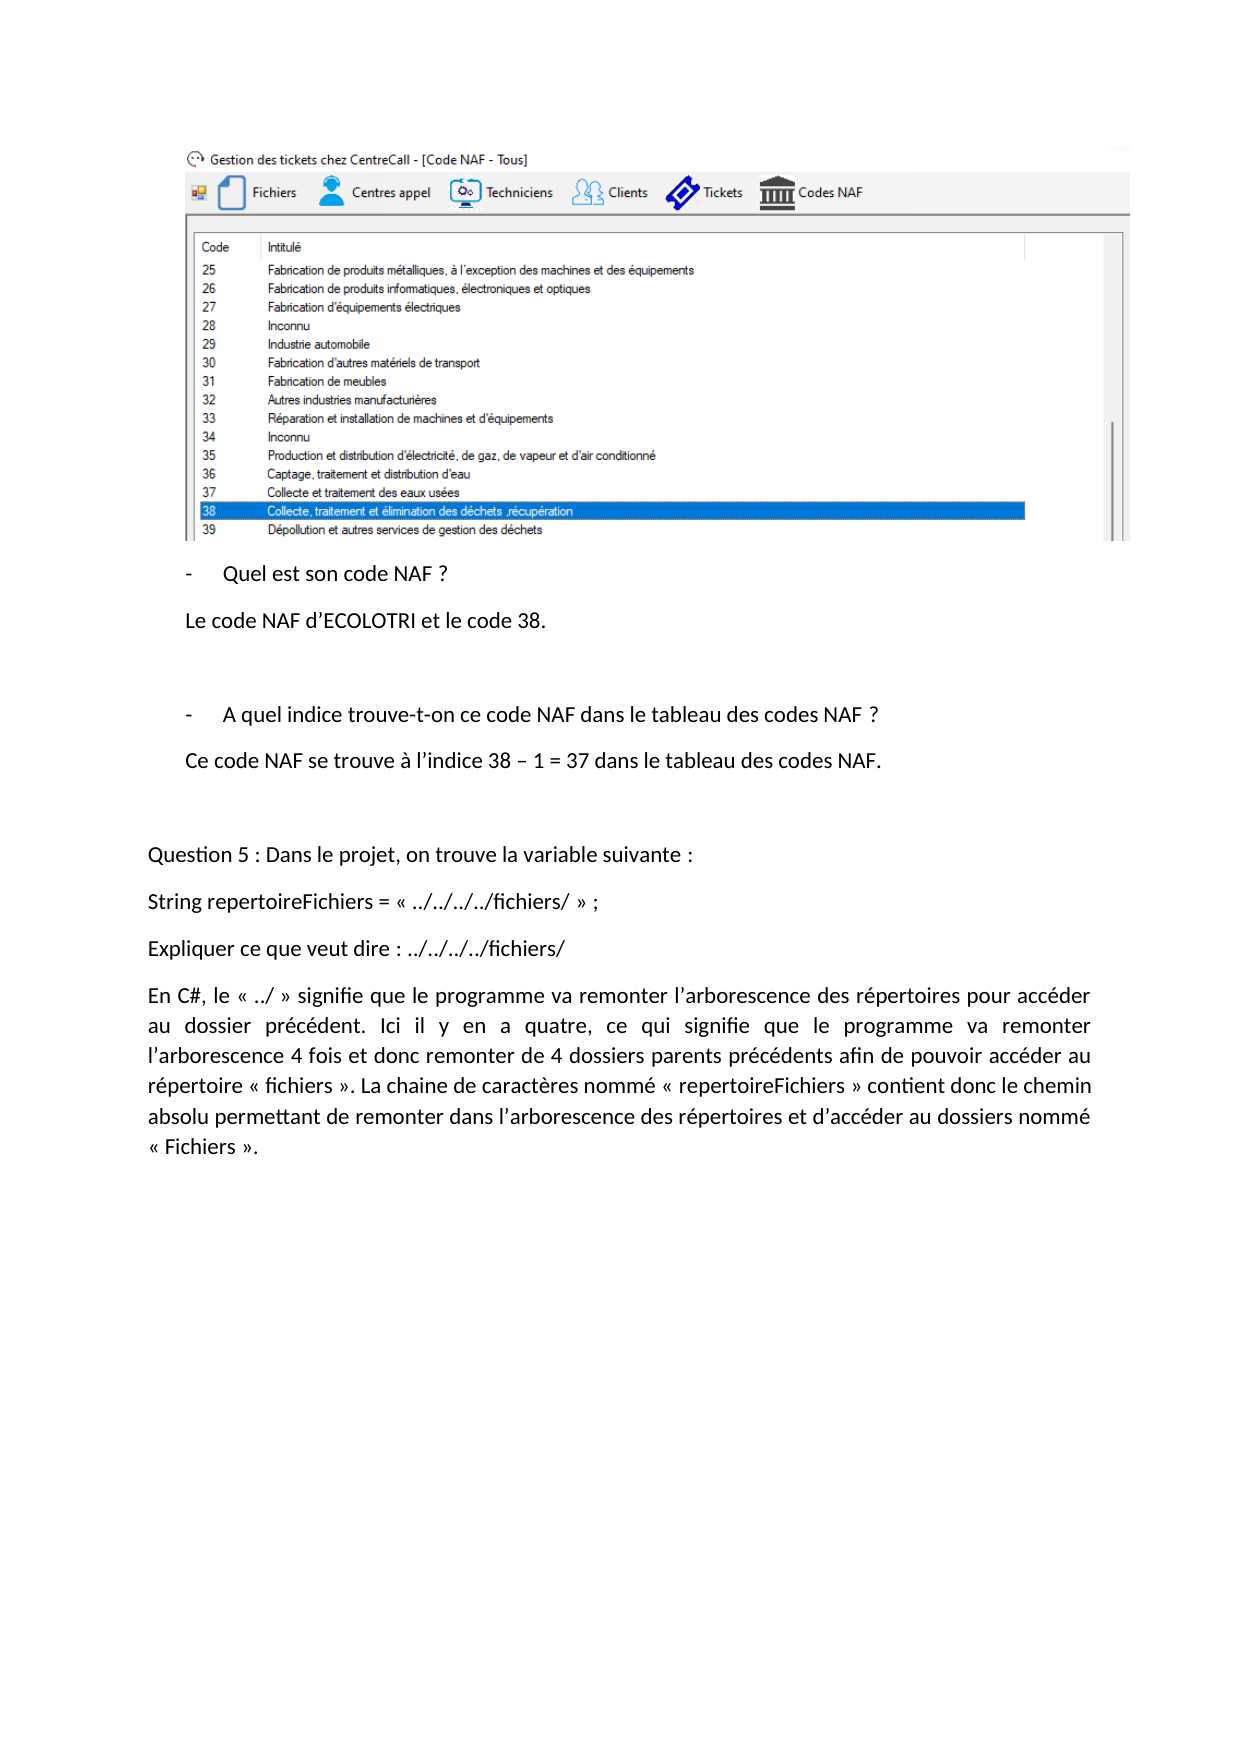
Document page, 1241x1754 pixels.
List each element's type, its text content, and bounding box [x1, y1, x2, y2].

text Question 5 : Dans le projet, on trouve la variable suivante : [148, 840, 1093, 868]
text Expliquer ce que veut dire : ../../../../fichiers/ [148, 934, 1093, 962]
text En C#, le « ../ » signifie que le programme va remonter l’arborescence des répertoires pour accéder au dossier précédent. Ici il y en a quatre, ce qui signifie que le programme va remonter l’arborescence 4 fois et donc remonter de 4 dossiers parents précédents afin de pouvoir accéder au répertoire « fichiers ». La chaine de caractères nommé « repertoireFichiers » contient donc le chemin absolu permettant de remonter dans l’arborescence des répertoires et d’accéder au dossiers nommé « Fichiers ». [148, 981, 1093, 1160]
picture [185, 147, 1130, 541]
text Ce code NAF se trouve à l’indice 38 – 1 = 37 dans le tableau des codes NAF. [185, 747, 1093, 774]
list A quel indice trouve-t-on ce code NAF dans le tableau des codes NAF ? [185, 700, 1093, 728]
list Quel est son code NAF ? [185, 559, 1093, 587]
text Le code NAF d’ECOLOTRI et le code 38. [185, 606, 1093, 634]
text String repertoireFichiers = « ../../../../fichiers/ » ; [148, 887, 1093, 915]
